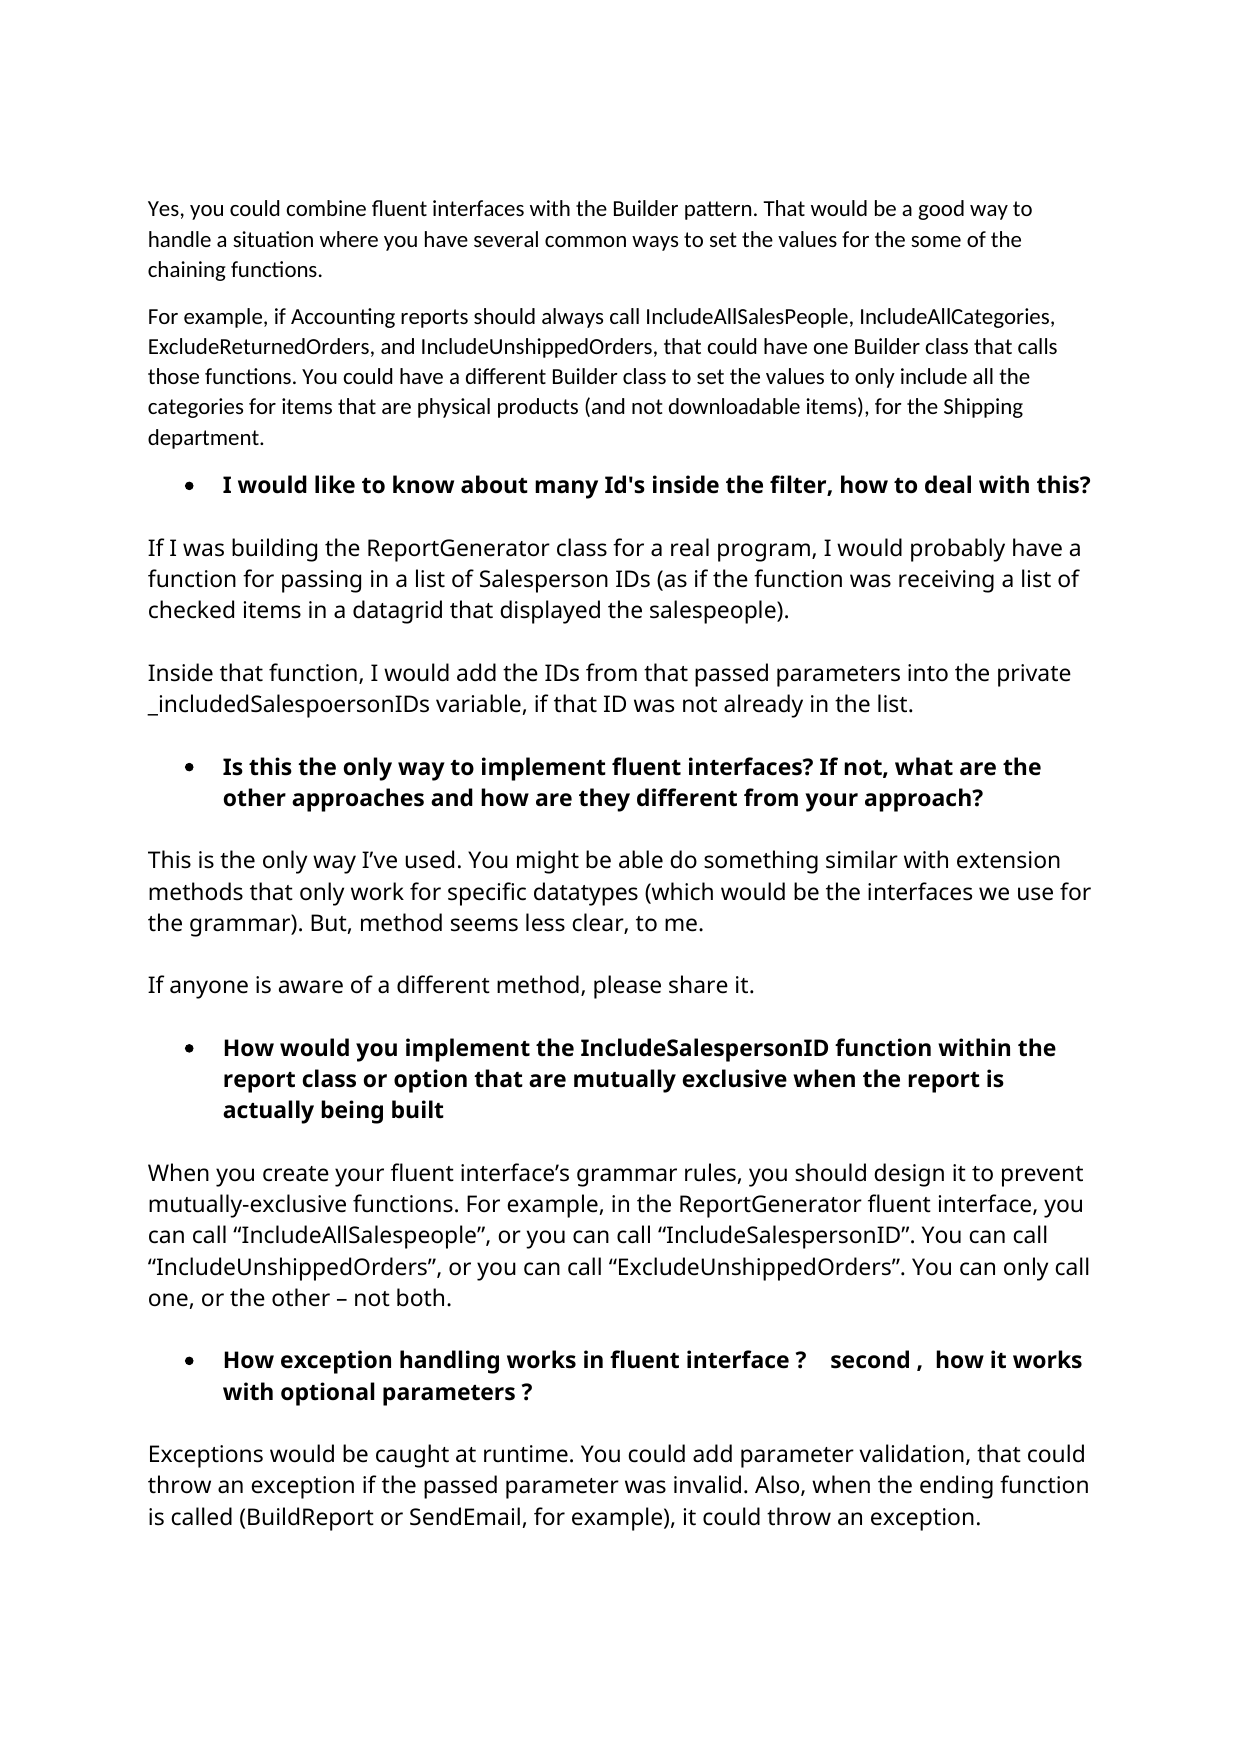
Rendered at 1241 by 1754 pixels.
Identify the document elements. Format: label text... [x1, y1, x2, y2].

text For example, if Accounting reports should always call IncludeAllSalesPeople, IncludeAllCategories, ExcludeReturnedOrders, and IncludeUnshippedOrders, that could have one Builder class that calls those functions. You could have a different Builder class to set the values to only include all the categories for items that are physical products (and not downloadable items), for the Shipping department. [148, 302, 1093, 451]
text Inside that function, I would add the IDs from that passed parameters into the private _includedSalespoersonIDs variable, if that ID was not already in the list. [148, 657, 1093, 719]
list I would like to know about many Id's inside the filter, how to deal with this? [185, 469, 1093, 501]
list How would you implement the IncludeSalespersonID function within the report class or option that are mutually exclusive when the report is actually being built [185, 1032, 1093, 1126]
list Is this the only way to implement fluent interfaces? If not, what are the other approaches and how are they different from your approach? [185, 751, 1093, 813]
text When you create your fluent interface’s grammar rules, you should design it to prevent mutually-exclusive functions. For example, in the ReportGenerator fluent interface, you can call “IncludeAllSalespeople”, or you can call “IncludeSalespersonID”. You can call “IncludeUnshippedOrders”, or you can call “ExcludeUnshippedOrders”. You can only call one, or the other – not both. [148, 1157, 1093, 1313]
text Exceptions would be caught at runtime. You could add parameter validation, that could throw an exception if the passed parameter was invalid. Also, when the ending function is called (BuildReport or SendEmail, for example), it could throw an exception. [148, 1438, 1093, 1532]
text This is the only way I’ve used. You might be able do something similar with extension methods that only work for specific datatypes (which would be the interfaces we use for the grammar). But, method seems less clear, to me. [148, 844, 1093, 938]
text If anyone is aware of a different method, please share it. [148, 969, 1093, 1001]
list How exception handling works in fluent interface ? second , how it works with optional parameters ? [185, 1344, 1093, 1407]
text Yes, you could combine fluent interfaces with the Builder pattern. That would be a good way to handle a situation where you have several common ways to set the values for the some of the chaining functions. [148, 194, 1093, 283]
text If I was building the ReportGenerator class for a real program, I would probably have a function for passing in a list of Salesperson IDs (as if the function was receiving a list of checked items in a datagrid that displayed the salespeople). [148, 532, 1093, 626]
